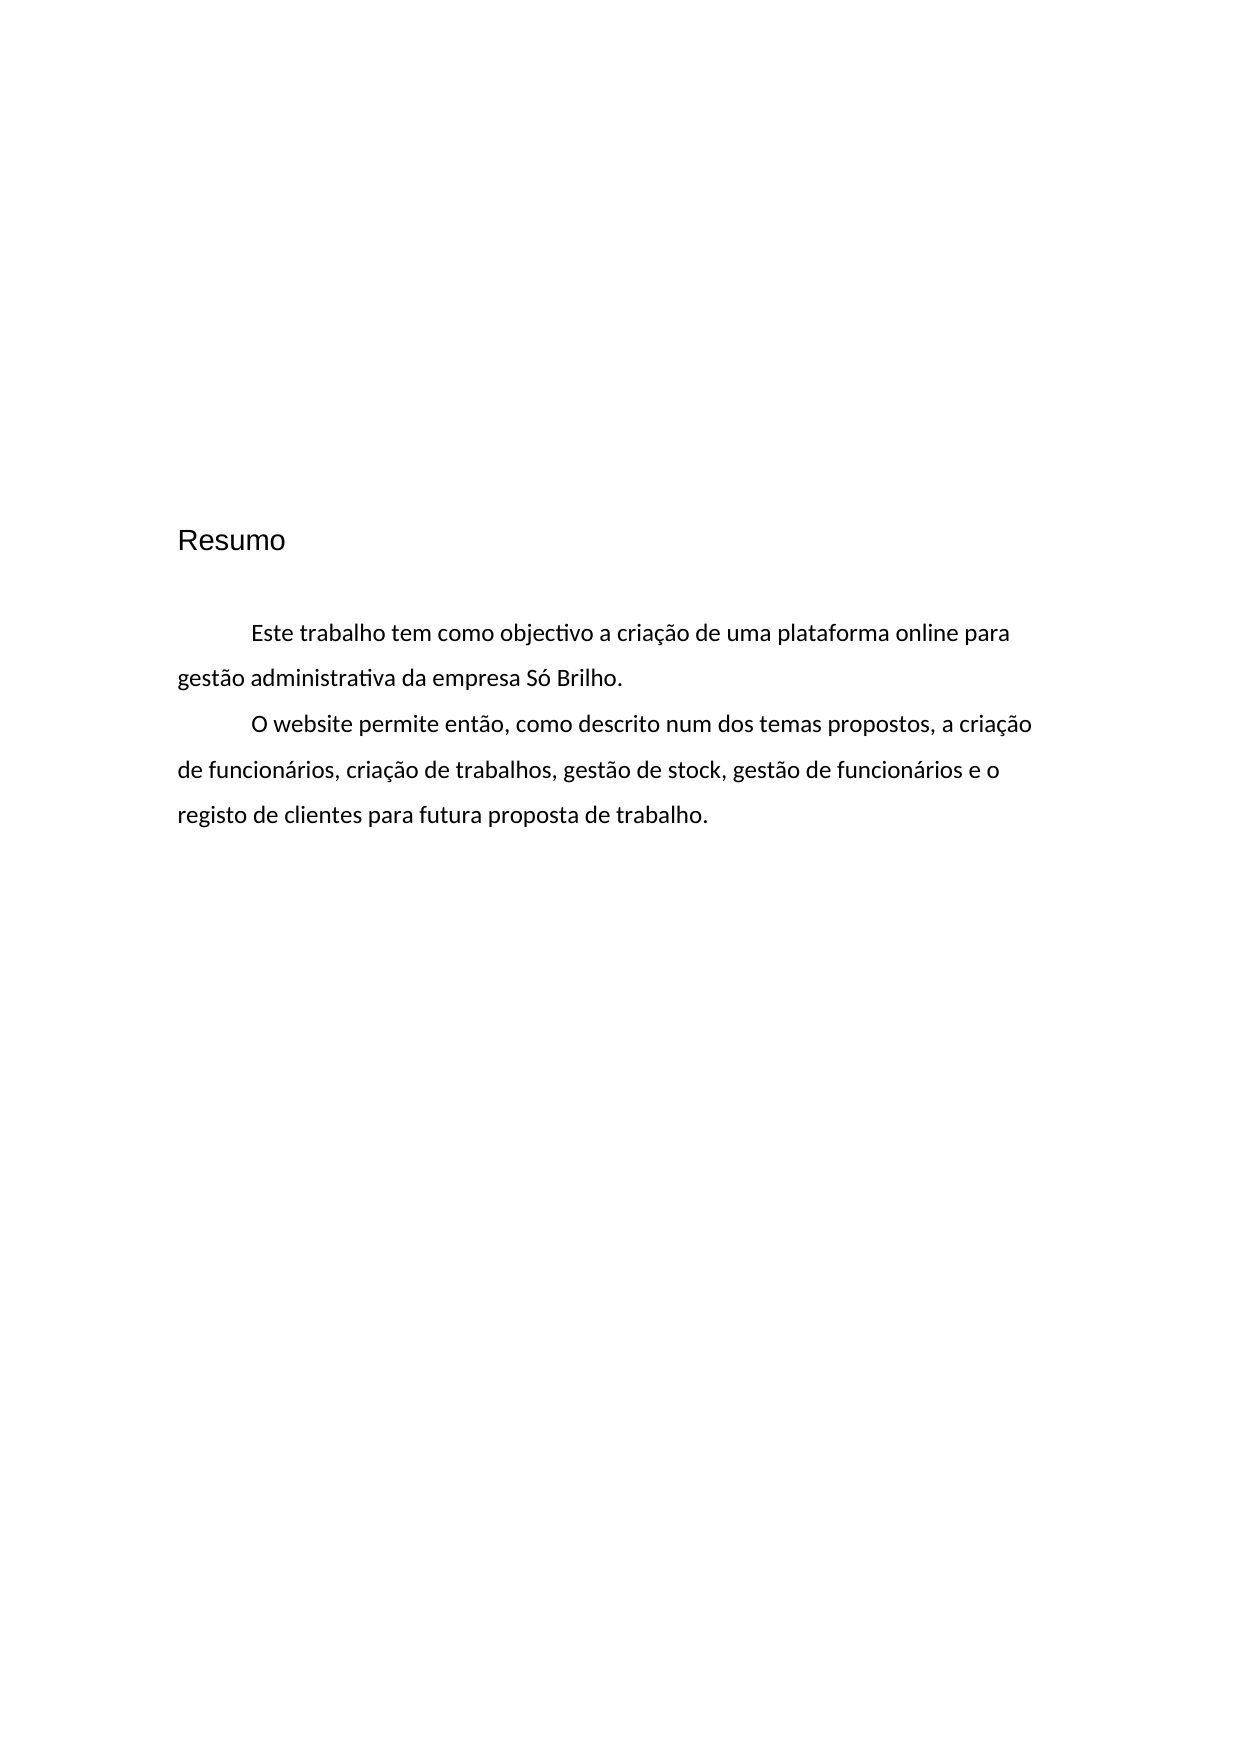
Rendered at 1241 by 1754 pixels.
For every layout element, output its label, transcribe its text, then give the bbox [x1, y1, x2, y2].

text Este trabalho tem como objectivo a criação de uma plataforma online para gestão administrativa da empresa Só Brilho. [177, 617, 1063, 693]
subtitle Resumo [177, 523, 1063, 556]
text O website permite então, como descrito num dos temas propostos, a criação de funcionários, criação de trabalhos, gestão de stock, gestão de funcionários e o registo de clientes para futura proposta de trabalho. [177, 708, 1063, 830]
